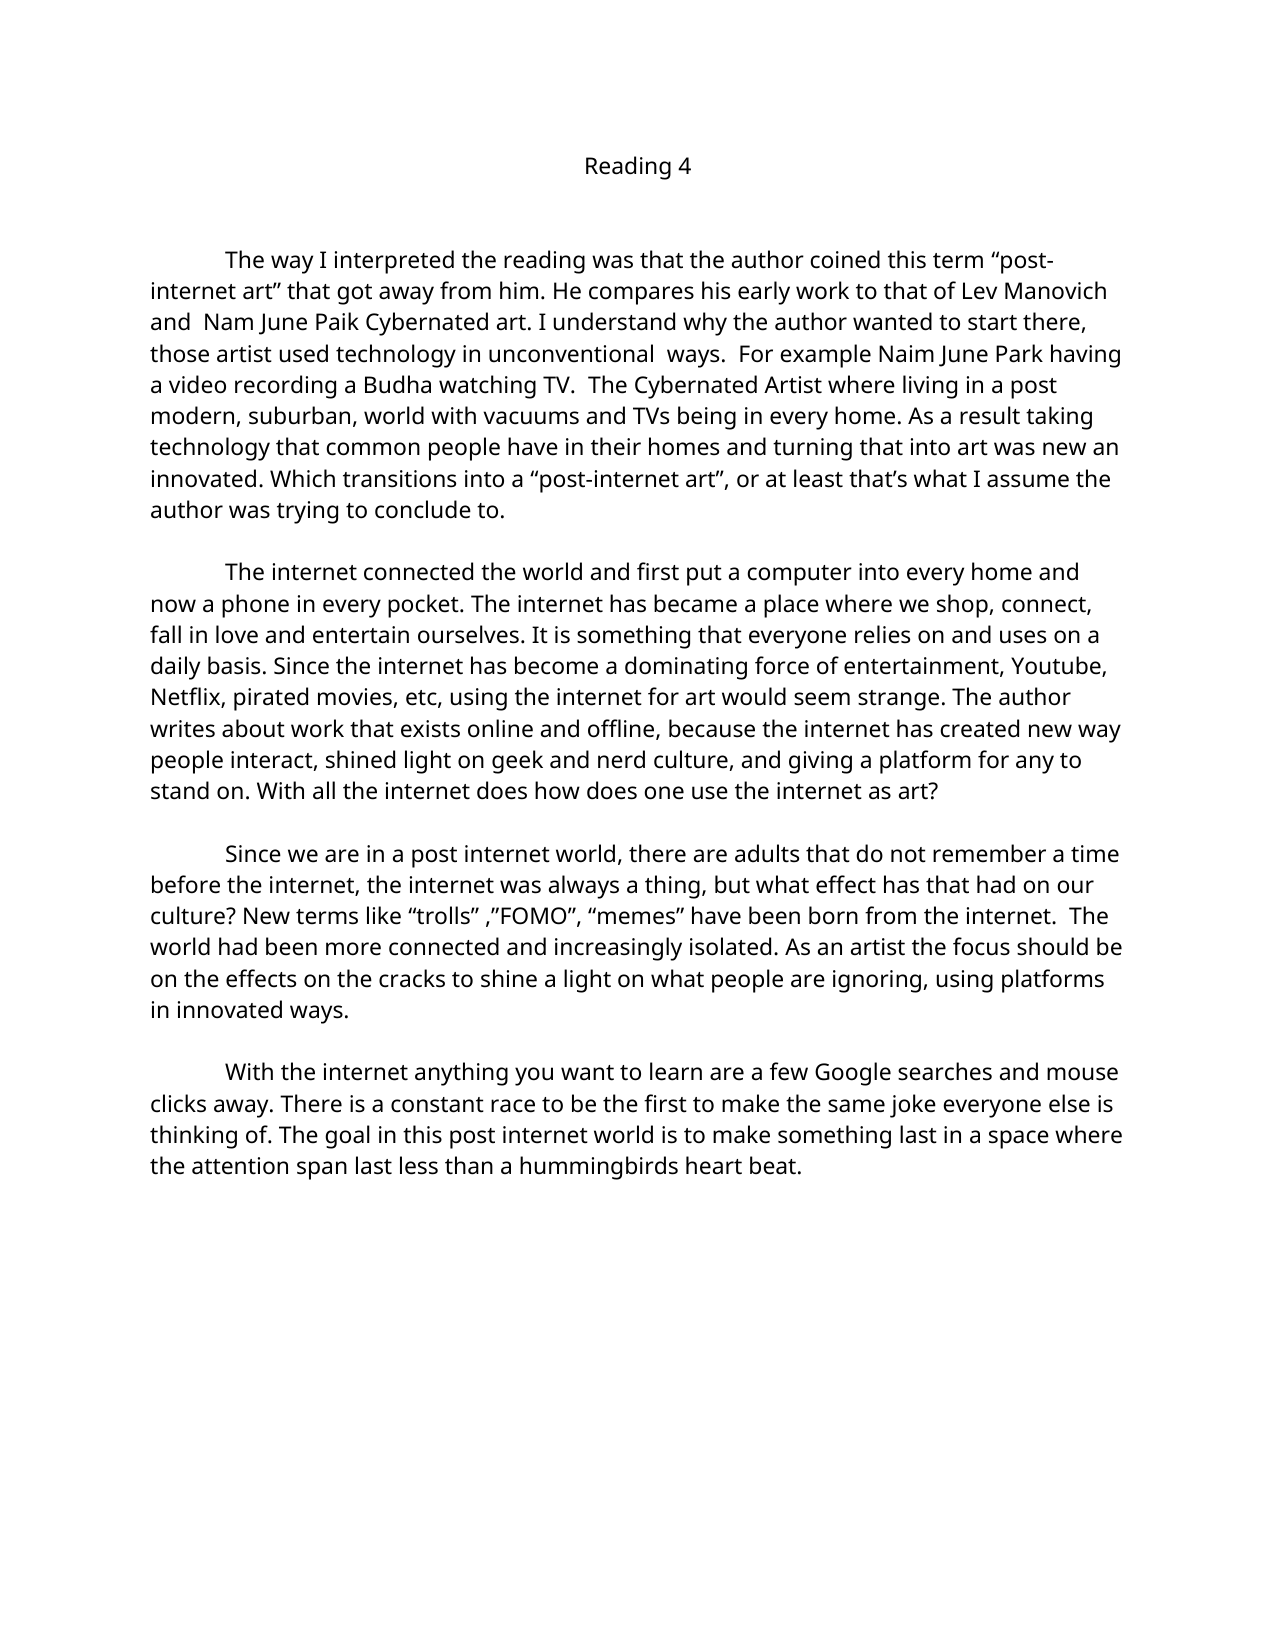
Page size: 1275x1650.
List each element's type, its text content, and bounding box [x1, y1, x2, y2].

text Reading 4 [150, 150, 1125, 181]
text The internet connected the world and first put a computer into every home and now a phone in every pocket. The internet has became a place where we shop, connect, fall in love and entertain ourselves. It is something that everyone relies on and uses on a daily basis. Since the internet has become a dominating force of entertainment, Youtube, Netflix, pirated movies, etc, using the internet for art would seem strange. The author writes about work that exists online and offline, because the internet has created new way people interact, shined light on geek and nerd culture, and giving a platform for any to stand on. With all the internet does how does one use the internet as art? [150, 556, 1125, 806]
text The way I interpreted the reading was that the author coined this term “post-internet art” that got away from him. He compares his early work to that of Lev Manovich and Nam June Paik Cybernated art. I understand why the author wanted to start there, those artist used technology in unconventional ways. For example Naim June Park having a video recording a Budha watching TV. The Cybernated Artist where living in a post modern, suburban, world with vacuums and TVs being in every home. As a result taking technology that common people have in their homes and turning that into art was new an innovated. Which transitions into a “post-internet art”, or at least that’s what I assume the author was trying to conclude to. [150, 244, 1125, 525]
text With the internet anything you want to learn are a few Google searches and mouse clicks away. There is a constant race to be the first to make the same joke everyone else is thinking of. The goal in this post internet world is to make something last in a space where the attention span last less than a hummingbirds heart beat. [150, 1056, 1125, 1181]
text Since we are in a post internet world, there are adults that do not remember a time before the internet, the internet was always a thing, but what effect has that had on our culture? New terms like “trolls” ,”FOMO”, “memes” have been born from the internet. The world had been more connected and increasingly isolated. As an artist the focus should be on the effects on the cracks to shine a light on what people are ignoring, using platforms in innovated ways. [150, 837, 1125, 1025]
